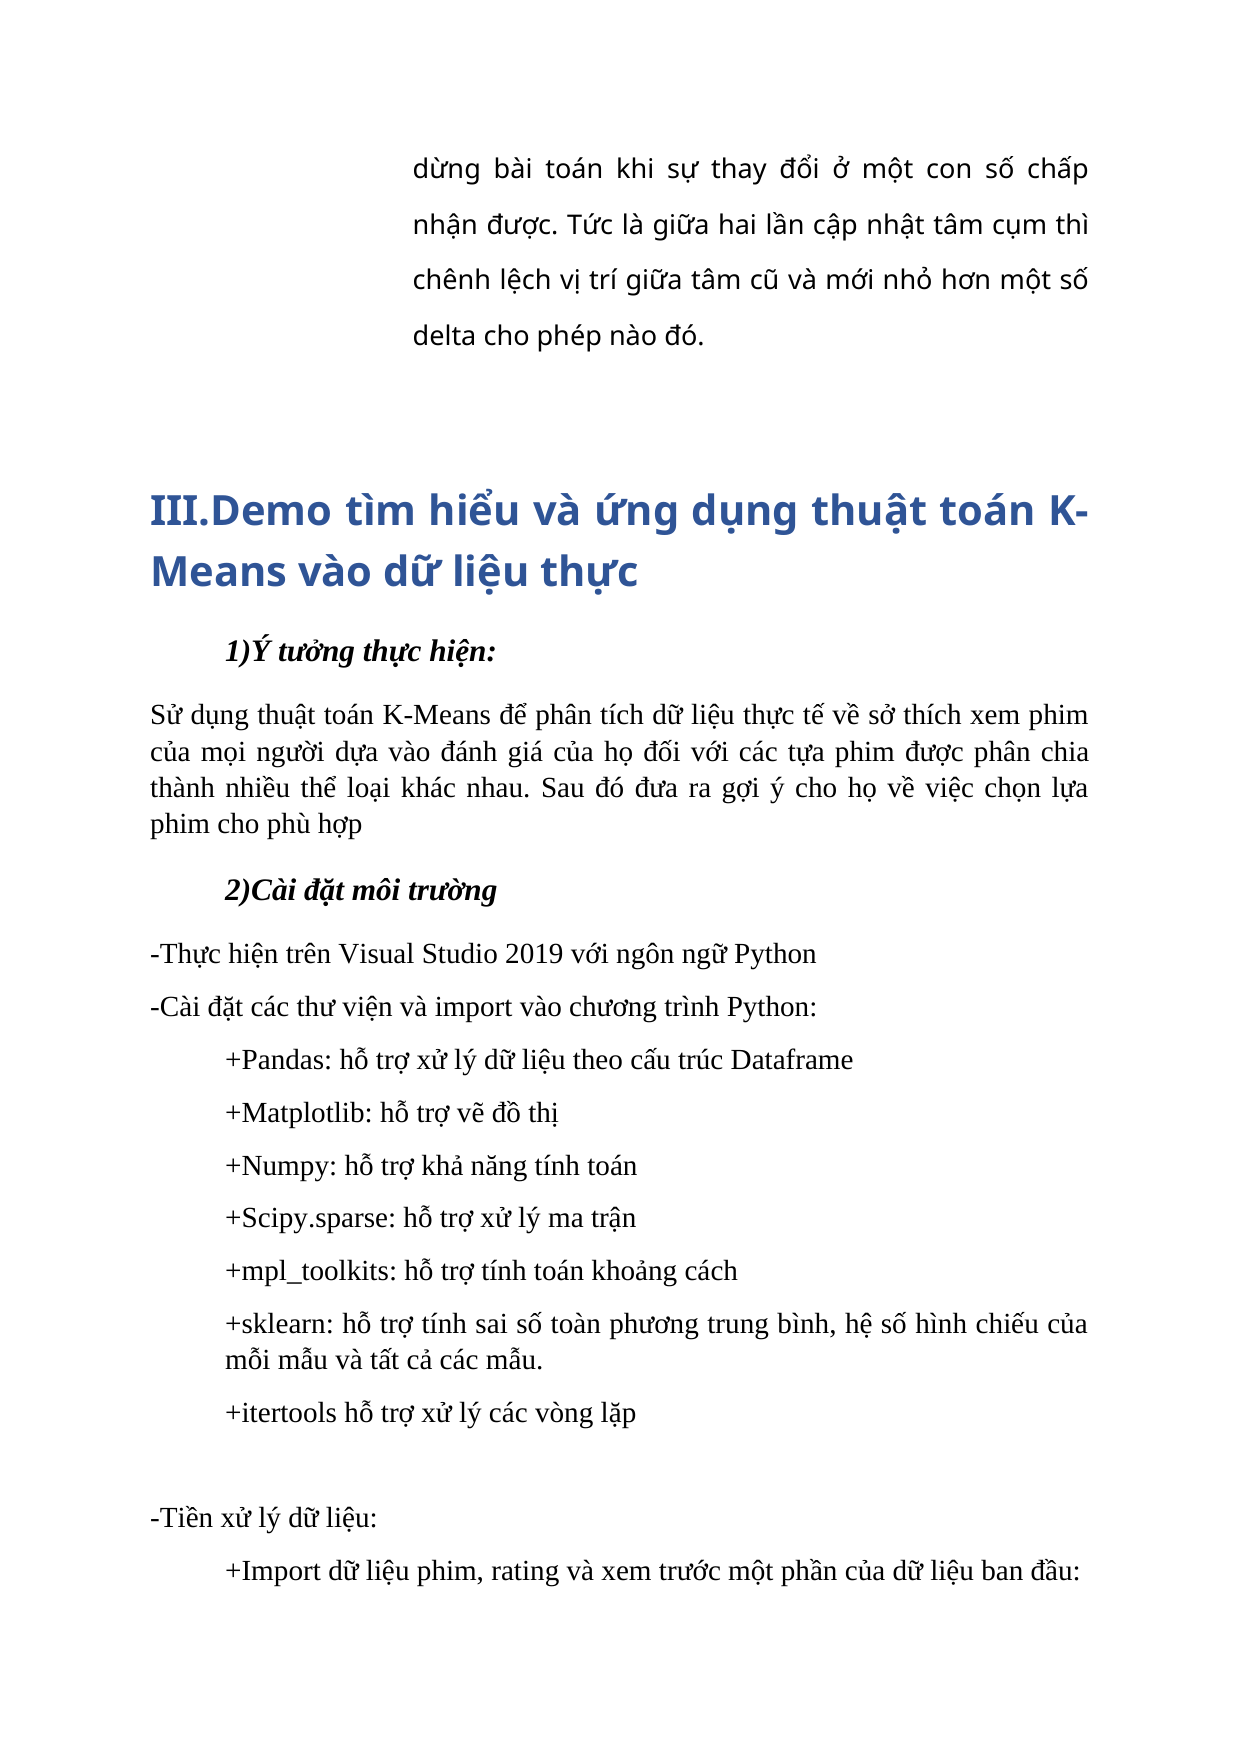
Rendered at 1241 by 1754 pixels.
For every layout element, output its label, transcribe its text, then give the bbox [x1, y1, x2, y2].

text +Matplotlib: hỗ trợ vẽ đồ thị [225, 1095, 1090, 1128]
text -Cài đặt các thư viện và import vào chương trình Python: [150, 989, 1090, 1023]
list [375, 150, 1090, 353]
text -Tiền xử lý dữ liệu: [150, 1501, 1090, 1534]
text +Numpy: hỗ trợ khả năng tính toán [225, 1148, 1090, 1181]
text +itertools hỗ trợ xử lý các vòng lặp [225, 1395, 1090, 1428]
subtitle 2)Cài đặt môi trường [225, 871, 1090, 907]
text Sử dụng thuật toán K-Means để phân tích dữ liệu thực tế về sở thích xem phim của mọi người dựa vào đánh giá của họ đối với các tựa phim được phân chia thành nhiều thể loại khác nhau. Sau đó đưa ra gợi ý cho họ về việc chọn lựa phim cho phù hợp [150, 697, 1090, 839]
text +Scipy.sparse: hỗ trợ xử lý ma trận [225, 1200, 1090, 1234]
text +Pandas: hỗ trợ xử lý dữ liệu theo cấu trúc Dataframe [225, 1042, 1090, 1076]
subtitle 1)Ý tưởng thực hiện: [225, 632, 1090, 668]
text +mpl_toolkits: hỗ trợ tính toán khoảng cách [225, 1253, 1090, 1287]
text +Import dữ liệu phim, rating và xem trước một phần của dữ liệu ban đầu: [150, 1553, 1090, 1587]
text -Thực hiện trên Visual Studio 2019 với ngôn ngữ Python [150, 936, 1090, 970]
text +sklearn: hỗ trợ tính sai số toàn phương trung bình, hệ số hình chiếu của mỗi mẫu và tất cả các mẫu. [225, 1306, 1090, 1376]
subtitle III.Demo tìm hiểu và ứng dụng thuật toán K-Means vào dữ liệu thực [150, 537, 1090, 599]
